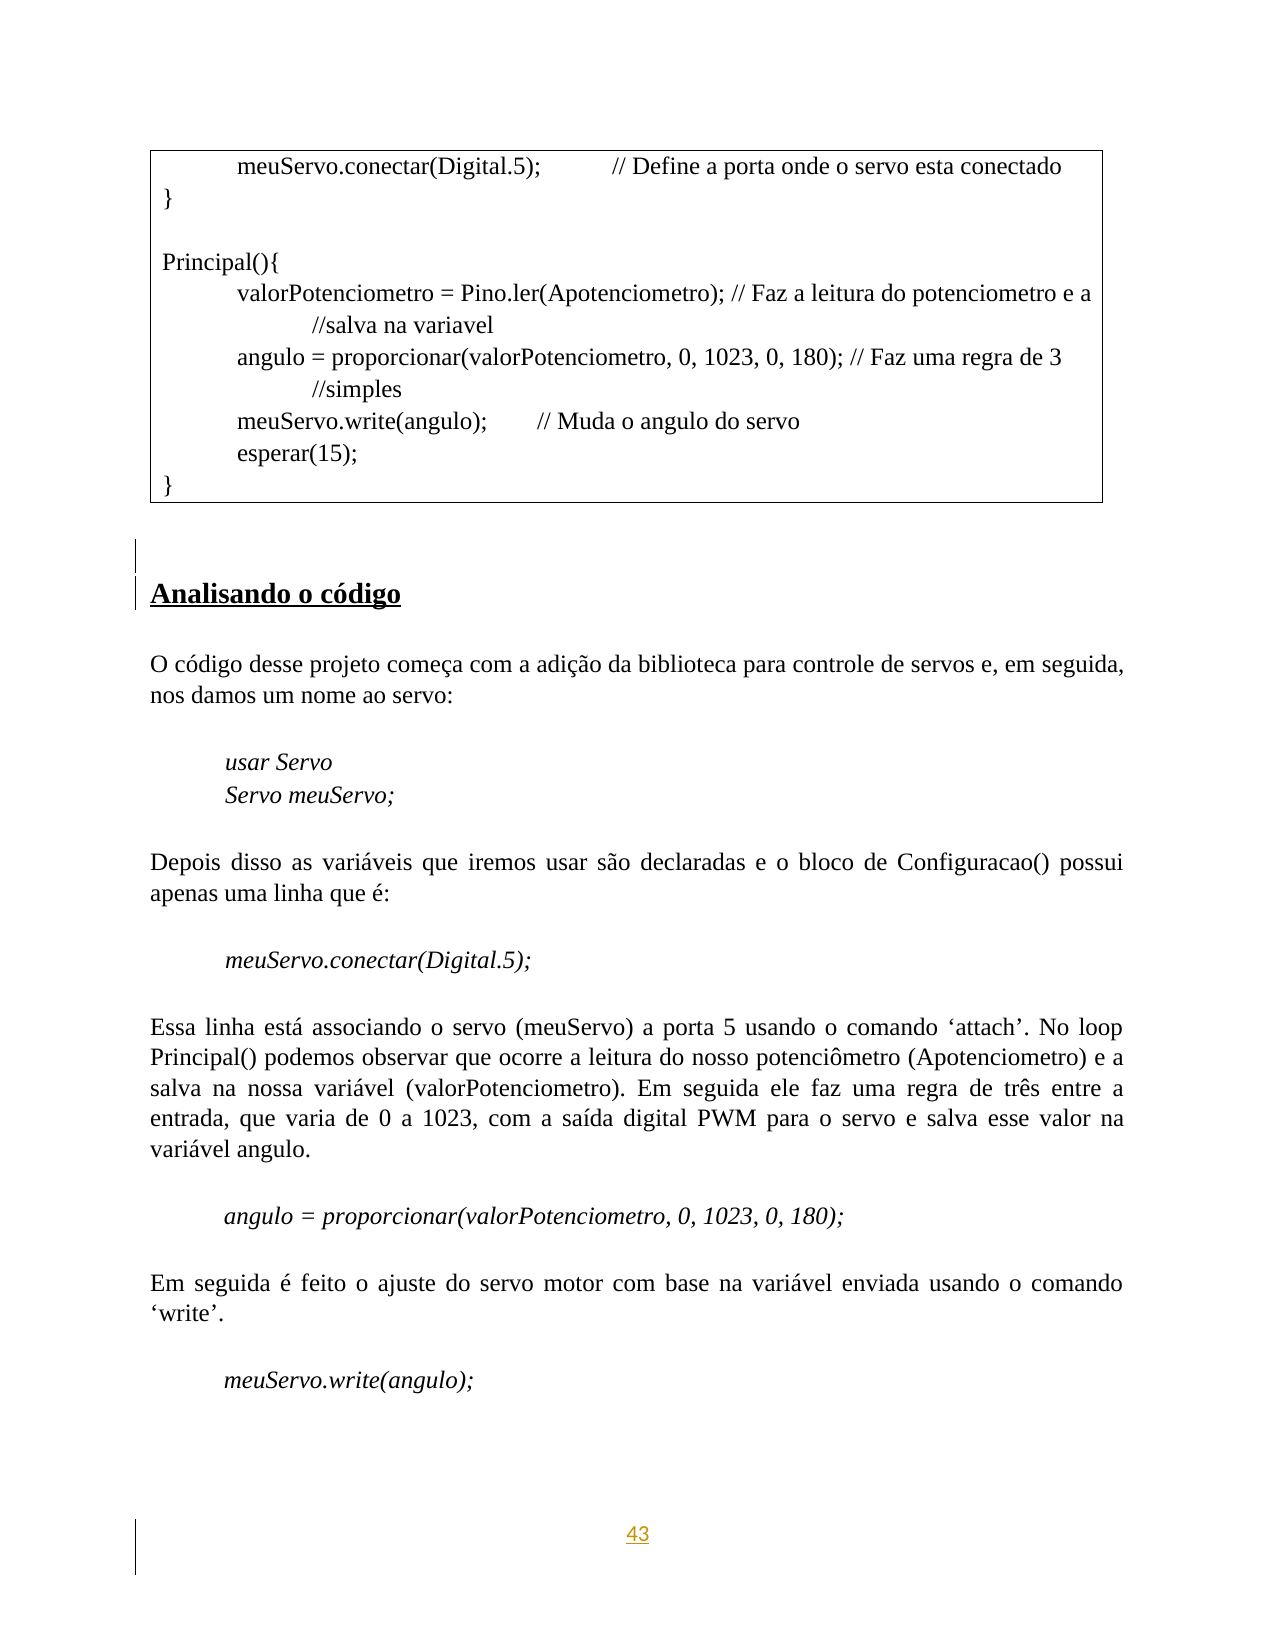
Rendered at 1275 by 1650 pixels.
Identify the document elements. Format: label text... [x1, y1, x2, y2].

text usar Servo [150, 747, 1125, 776]
text Essa linha está associando o servo (meuServo) a porta 5 usando o comando ‘attach’. No loop Principal() podemos observar que ocorre a leitura do nosso potenciômetro (Apotenciometro) e a salva na nossa variável (valorPotenciometro). Em seguida ele faz uma regra de três entre a entrada, que varia de 0 a 1023, com a saída digital PWM para o servo e salva esse valor na variável angulo. [150, 1012, 1125, 1162]
text O código desse projeto começa com a adição da biblioteca para controle de servos e, em seguida, nos damos um nome ao servo: [150, 649, 1125, 708]
text angulo = proporcionar(valorPotenciometro, 0, 1023, 0, 180); [150, 1201, 1125, 1229]
text meuServo.conectar(Digital.5); [150, 945, 1125, 974]
text Em seguida é feito o ajuste do servo motor com base na variável enviada usando o comando ‘write’. [150, 1268, 1125, 1327]
text Depois disso as variáveis que iremos usar são declaradas e o bloco de Configuracao() possui apenas uma linha que é: [150, 847, 1125, 907]
text Analisando o código [150, 576, 1125, 609]
text Servo meuServo; [150, 780, 1125, 809]
text meuServo.write(angulo); [150, 1365, 1125, 1394]
